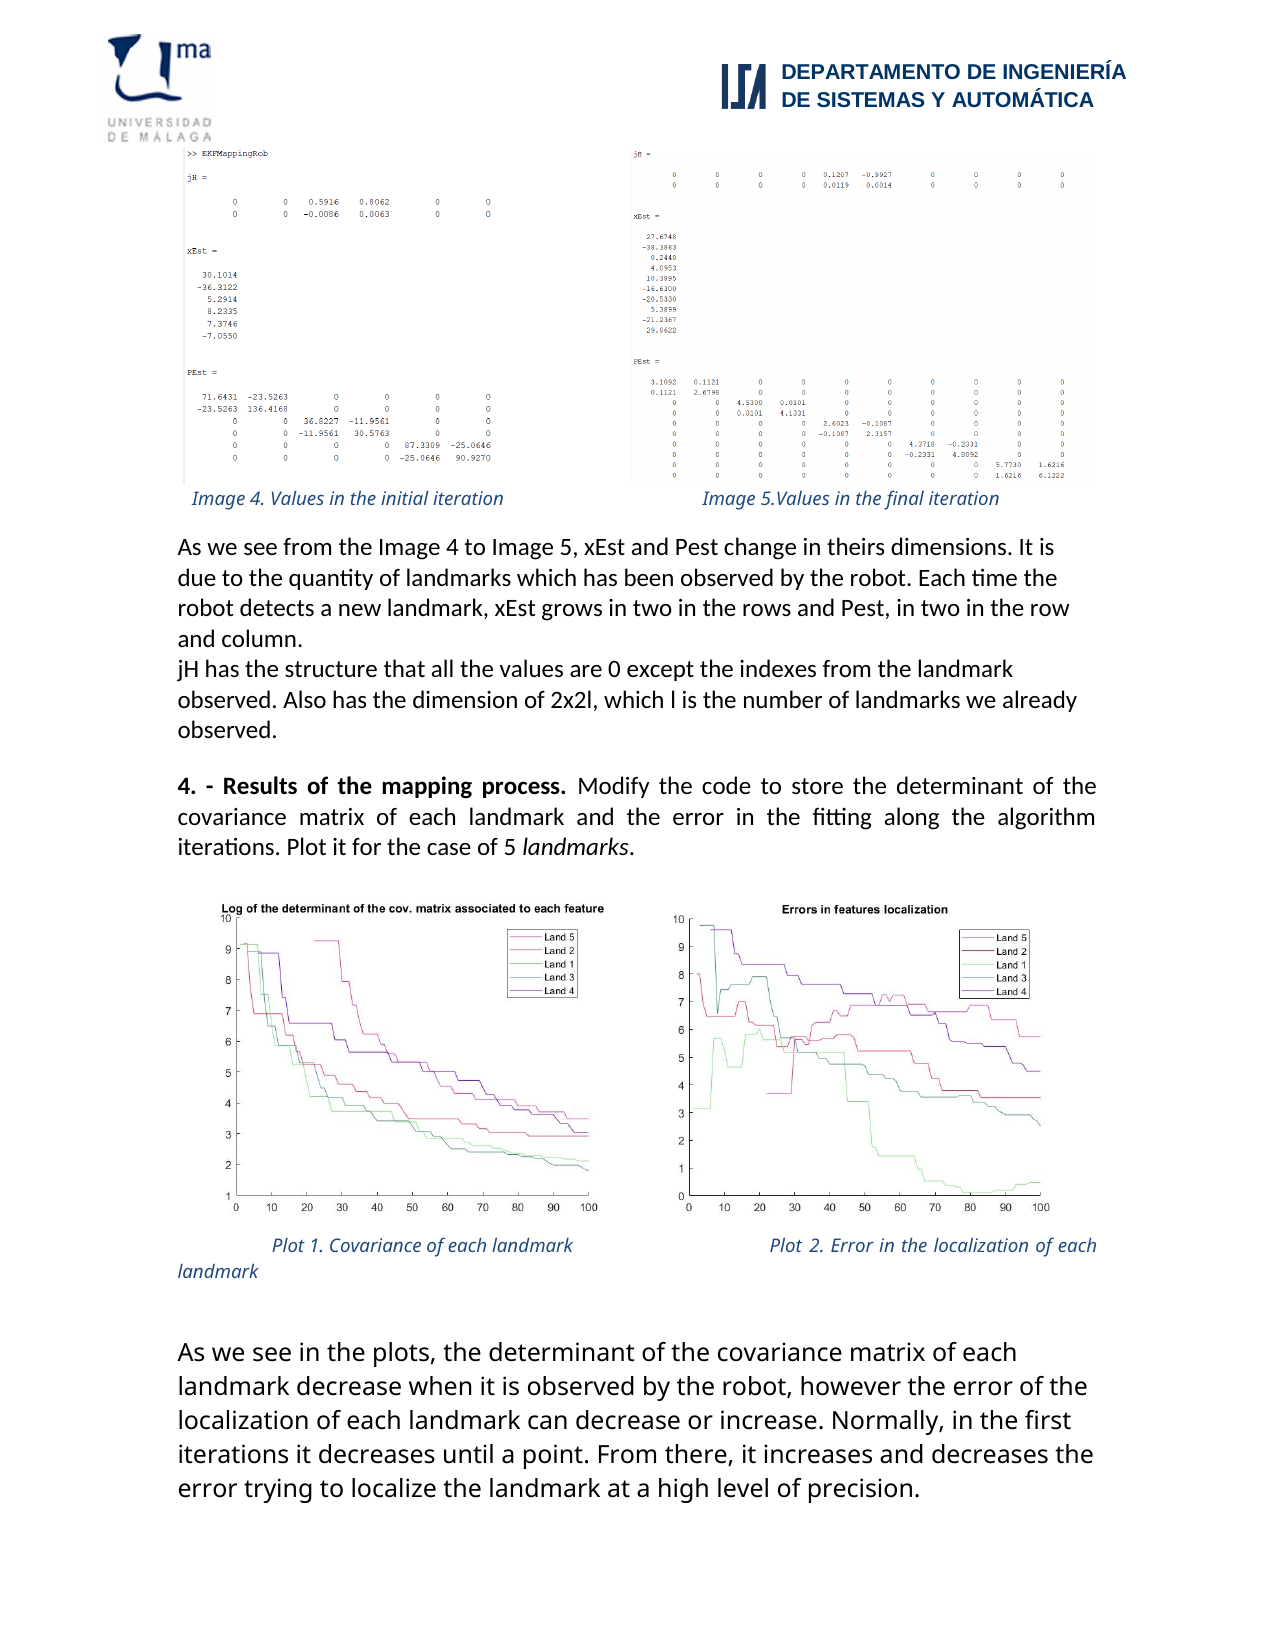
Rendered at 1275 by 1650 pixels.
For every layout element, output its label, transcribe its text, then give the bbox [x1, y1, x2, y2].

picture [721, 64, 766, 109]
text Plot 1. Covariance of each landmark Plot 2. Error in the localization of each landmark [177, 1232, 1098, 1283]
picture [631, 150, 1093, 485]
picture [177, 892, 1083, 1233]
text jH has the structure that all the values are 0 except the indexes from the landmark observed. Also has the dimension of 2x2l, which l is the number of landmarks we already observed. [177, 653, 1098, 745]
picture [101, 34, 214, 144]
picture [182, 147, 604, 485]
text Image 4. Values in the initial iteration Image 5.Values in the final iteration [177, 485, 1098, 511]
text 4. - Results of the mapping process. Modify the code to store the determinant of the covariance matrix of each landmark and the error in the fitting along the algorithm iterations. Plot it for the case of 5 landmarks. [177, 770, 1098, 862]
text As we see in the plots, the determinant of the covariance matrix of each landmark decrease when it is observed by the robot, however the error of the localization of each landmark can decrease or increase. Normally, in the first iterations it decreases until a point. From there, it increases and decreases the error trying to localize the landmark at a high level of precision. [177, 1335, 1098, 1505]
text As we see from the Image 4 to Image 5, xEst and Pest change in theirs dimensions. It is due to the quantity of landmarks which has been observed by the robot. Each time the robot detects a new landmark, xEst grows in two in the rows and Pest, in two in the row and column. [177, 531, 1098, 653]
